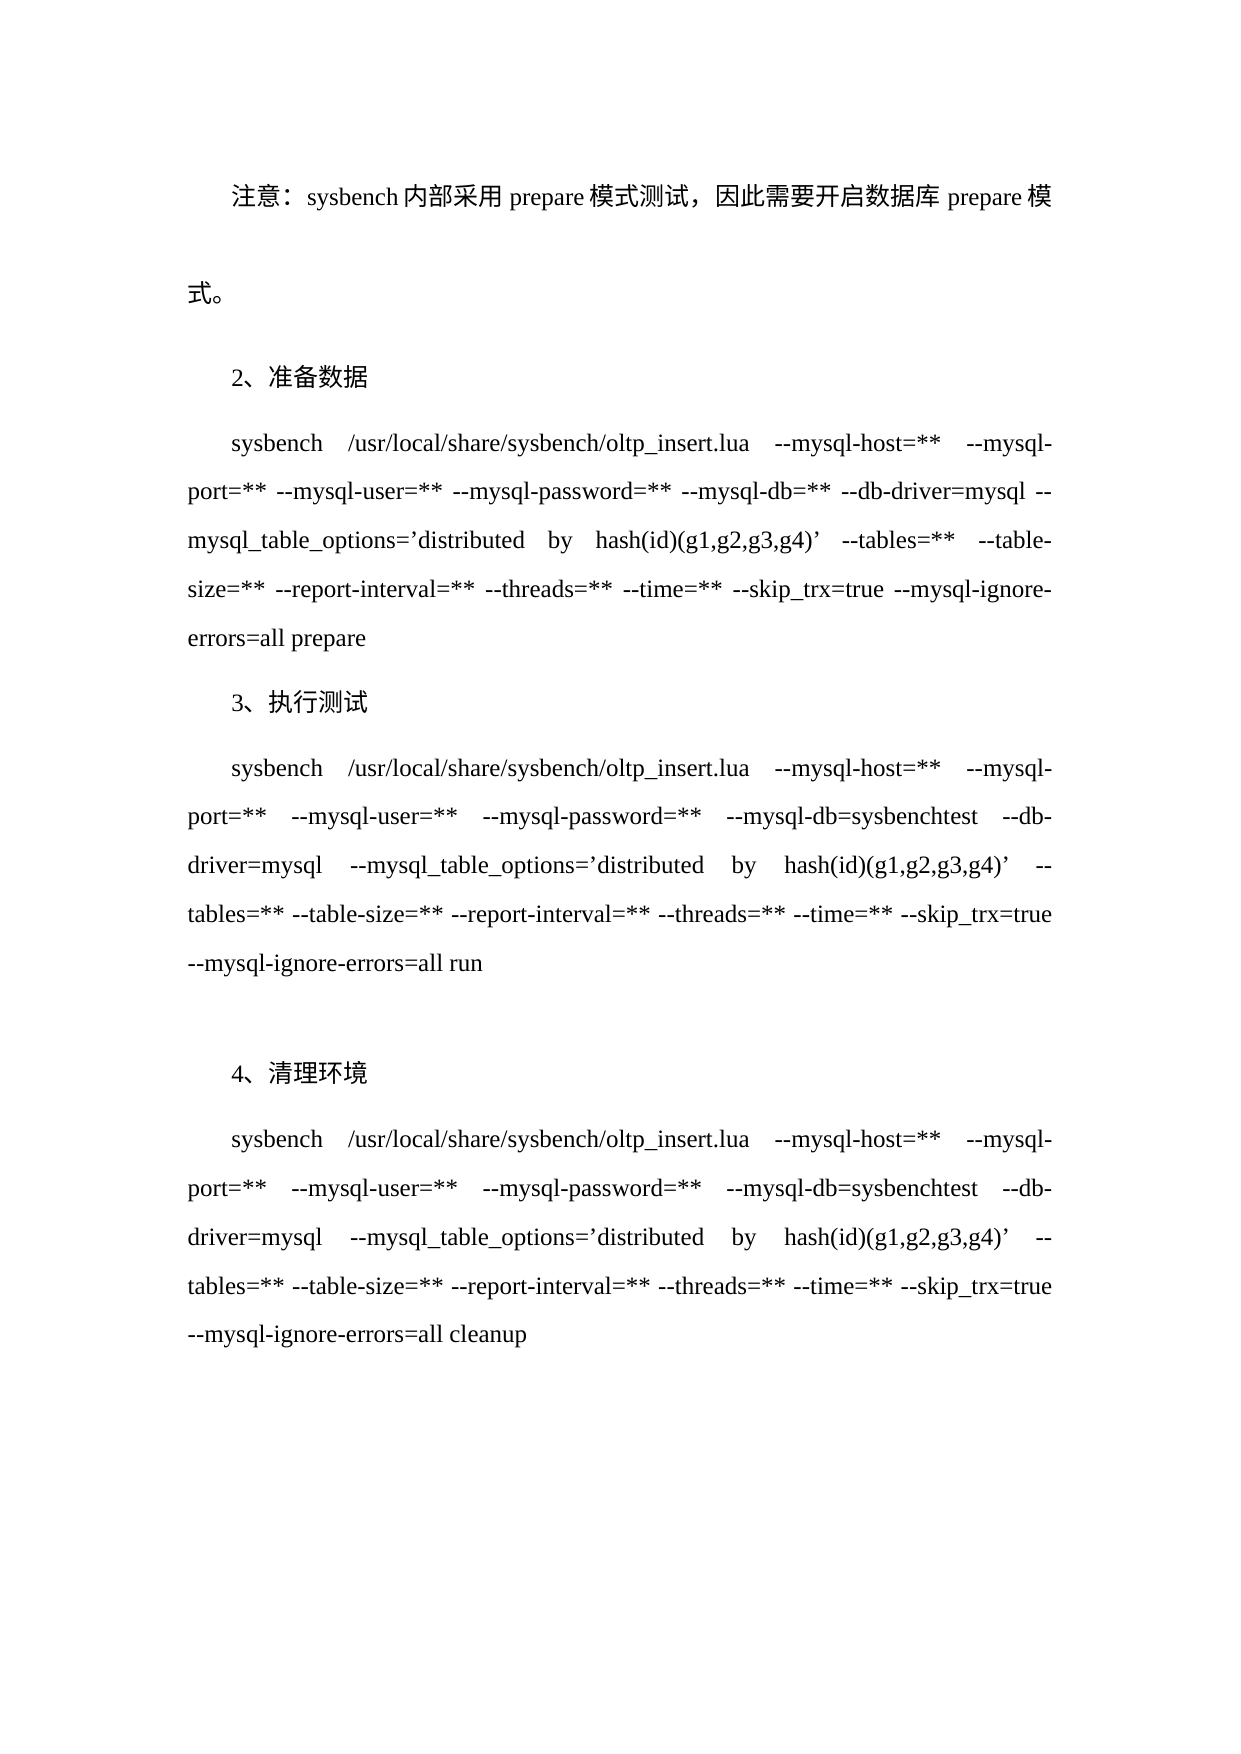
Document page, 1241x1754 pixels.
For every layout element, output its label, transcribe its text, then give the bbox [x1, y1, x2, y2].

list 执行测试 [187, 668, 1053, 733]
text sysbench /usr/local/share/sysbench/oltp_insert.lua --mysql-host=** --mysql-port=** --mysql-user=** --mysql-password=** --mysql-db=sysbenchtest --db-driver=mysql --mysql_table_options=’distributed by hash(id)(g1,g2,g3,g4)’ --tables=** --table-size=** --report-interval=** --threads=** --time=** --skip_trx=true --mysql-ignore-errors=all cleanup [187, 1123, 1053, 1350]
text 注意：sysbench内部采用prepare模式测试，因此需要开启数据库prepare模式。 [187, 162, 1053, 324]
list 清理环境 [187, 1039, 1053, 1104]
list 准备数据 [187, 343, 1053, 408]
text sysbench /usr/local/share/sysbench/oltp_insert.lua --mysql-host=** --mysql-port=** --mysql-user=** --mysql-password=** --mysql-db=sysbenchtest --db-driver=mysql --mysql_table_options=’distributed by hash(id)(g1,g2,g3,g4)’ --tables=** --table-size=** --report-interval=** --threads=** --time=** --skip_trx=true --mysql-ignore-errors=all run [187, 751, 1053, 978]
